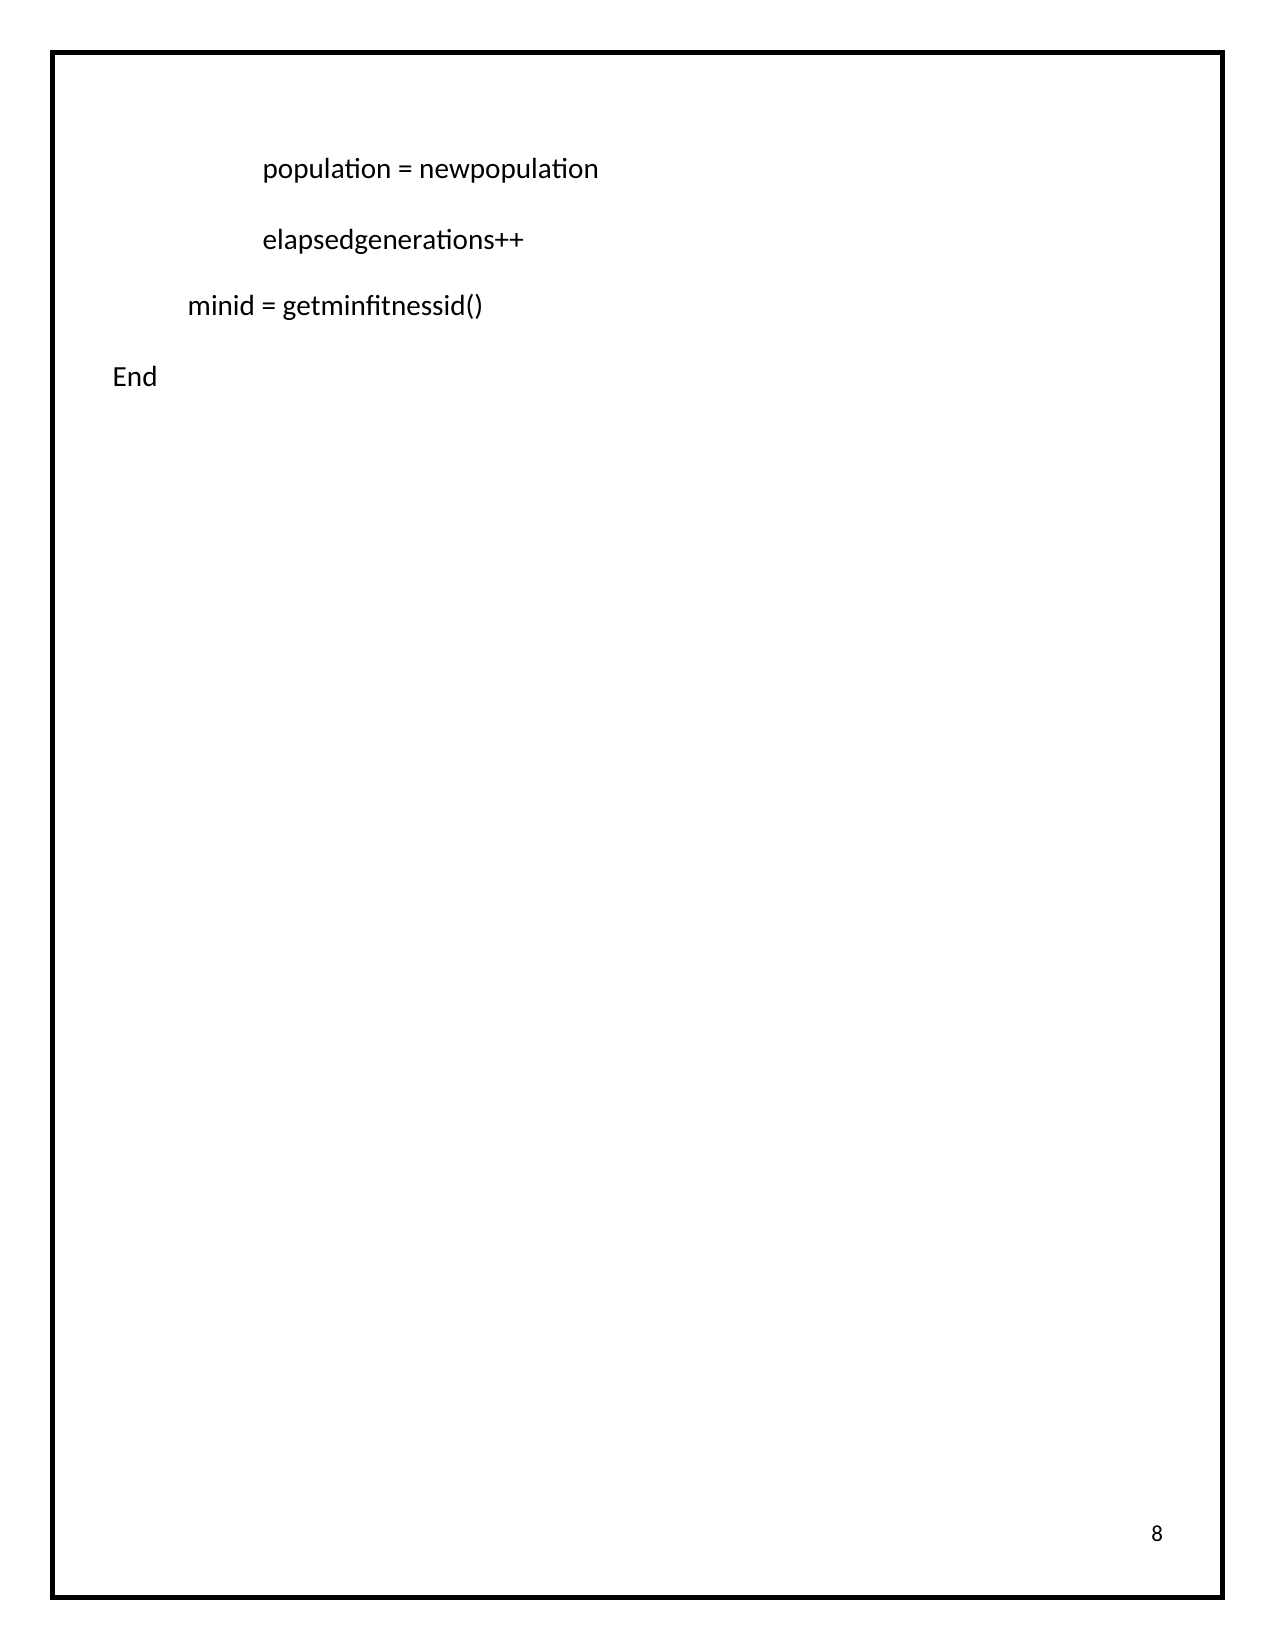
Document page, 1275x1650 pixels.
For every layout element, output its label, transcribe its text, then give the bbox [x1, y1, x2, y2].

text minid = getminfitnessid() [112, 287, 1162, 322]
text elapsedgenerations++ [112, 221, 1162, 257]
text population = newpopulation [112, 150, 1162, 186]
text End [112, 358, 1162, 393]
